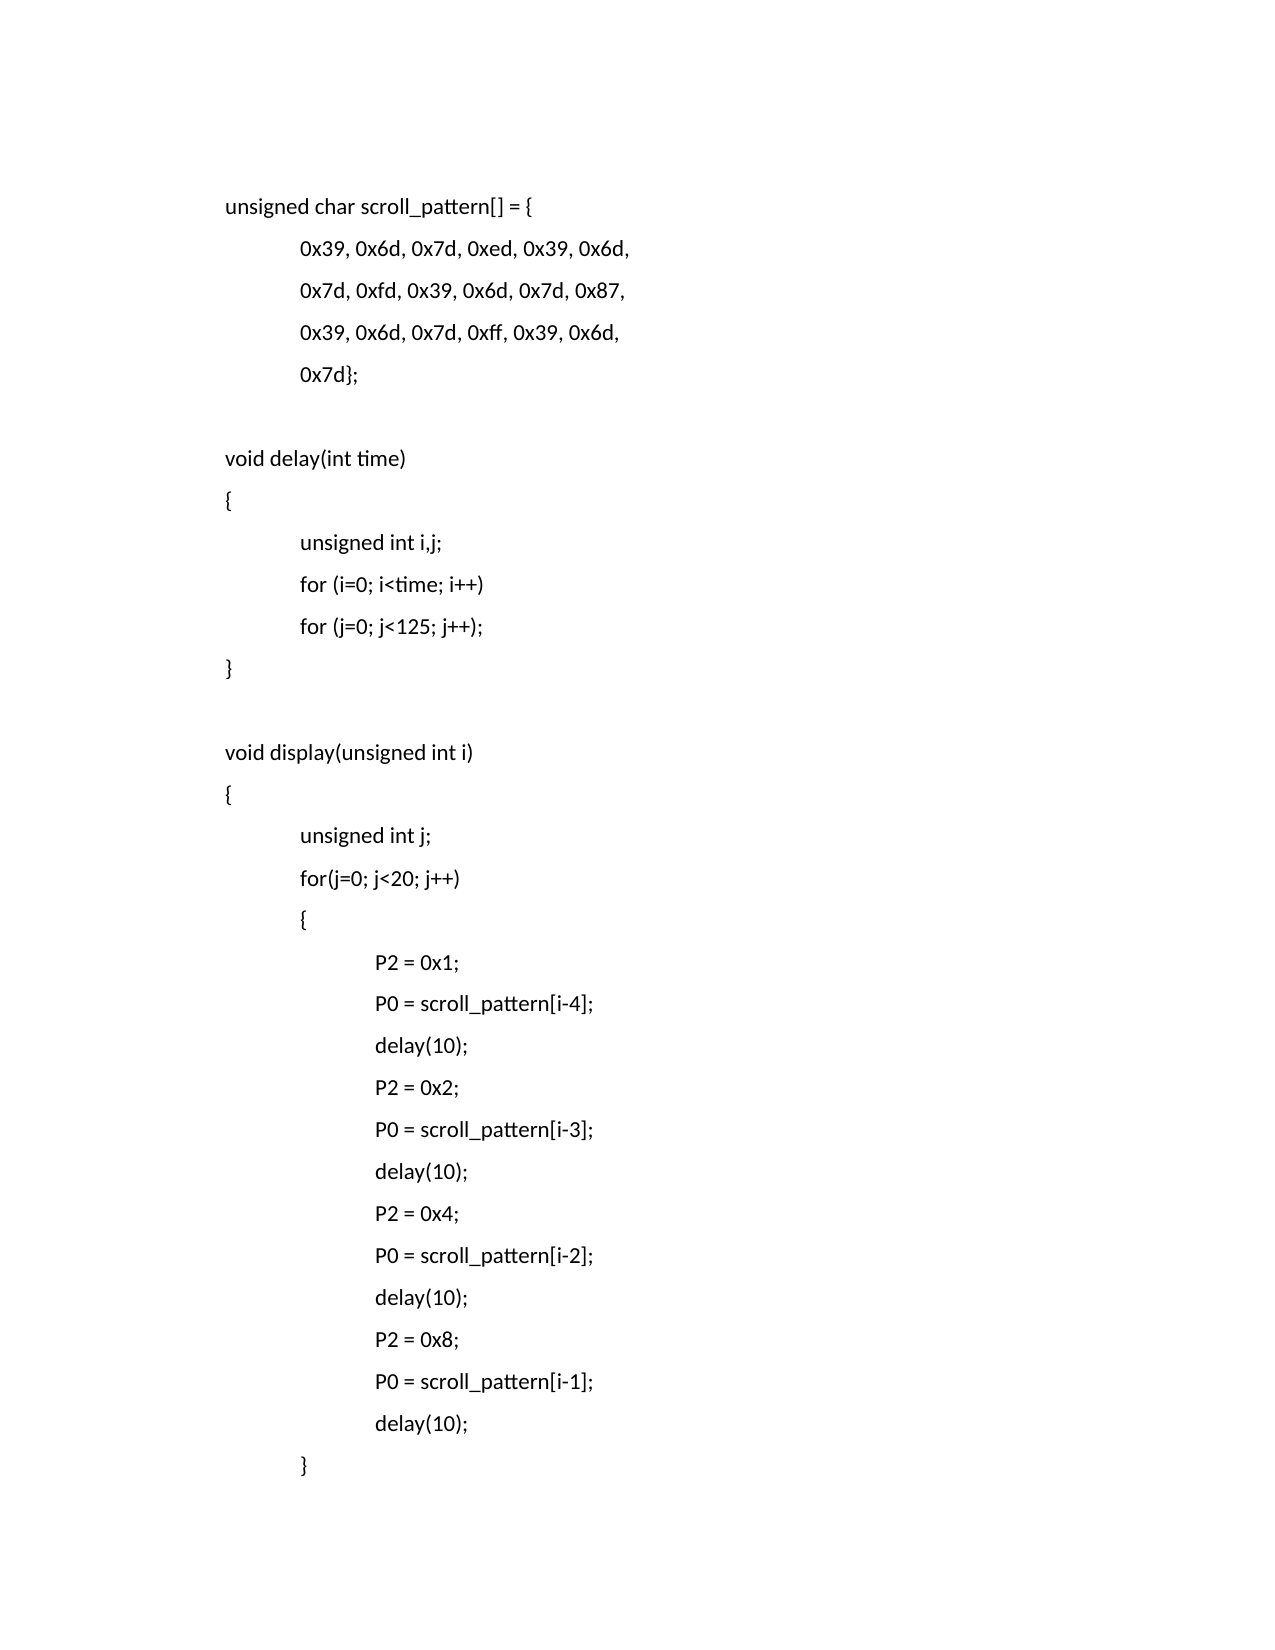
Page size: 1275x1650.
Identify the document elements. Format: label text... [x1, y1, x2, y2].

list delay(10); [225, 1409, 1125, 1437]
list { [225, 780, 1125, 808]
list } [225, 654, 1125, 682]
list } [225, 1451, 1125, 1479]
list { [225, 906, 1125, 934]
list delay(10); [225, 1157, 1125, 1186]
list unsigned int i,j; [225, 528, 1125, 556]
list 0x7d, 0xfd, 0x39, 0x6d, 0x7d, 0x87, [225, 276, 1125, 304]
list P0 = scroll_pattern[i-4]; [225, 989, 1125, 1018]
list P0 = scroll_pattern[i-1]; [225, 1367, 1125, 1395]
list for (i=0; i<time; i++) [225, 570, 1125, 598]
list P2 = 0x2; [225, 1073, 1125, 1102]
list P2 = 0x4; [225, 1199, 1125, 1227]
list for (j=0; j<125; j++); [225, 612, 1125, 640]
list 0x39, 0x6d, 0x7d, 0xff, 0x39, 0x6d, [225, 318, 1125, 346]
list P2 = 0x1; [225, 948, 1125, 976]
list for(j=0; j<20; j++) [225, 864, 1125, 892]
list unsigned int j; [225, 822, 1125, 850]
list void display(unsigned int i) [225, 738, 1125, 766]
list unsigned char scroll_pattern[] = { [225, 192, 1125, 220]
list P0 = scroll_pattern[i-2]; [225, 1241, 1125, 1269]
list void delay(int time) [225, 444, 1125, 472]
list 0x39, 0x6d, 0x7d, 0xed, 0x39, 0x6d, [225, 234, 1125, 262]
list delay(10); [225, 1283, 1125, 1311]
list delay(10); [225, 1032, 1125, 1059]
list { [225, 486, 1125, 514]
list P2 = 0x8; [225, 1325, 1125, 1353]
list P0 = scroll_pattern[i-3]; [225, 1116, 1125, 1143]
list 0x7d}; [225, 360, 1125, 388]
